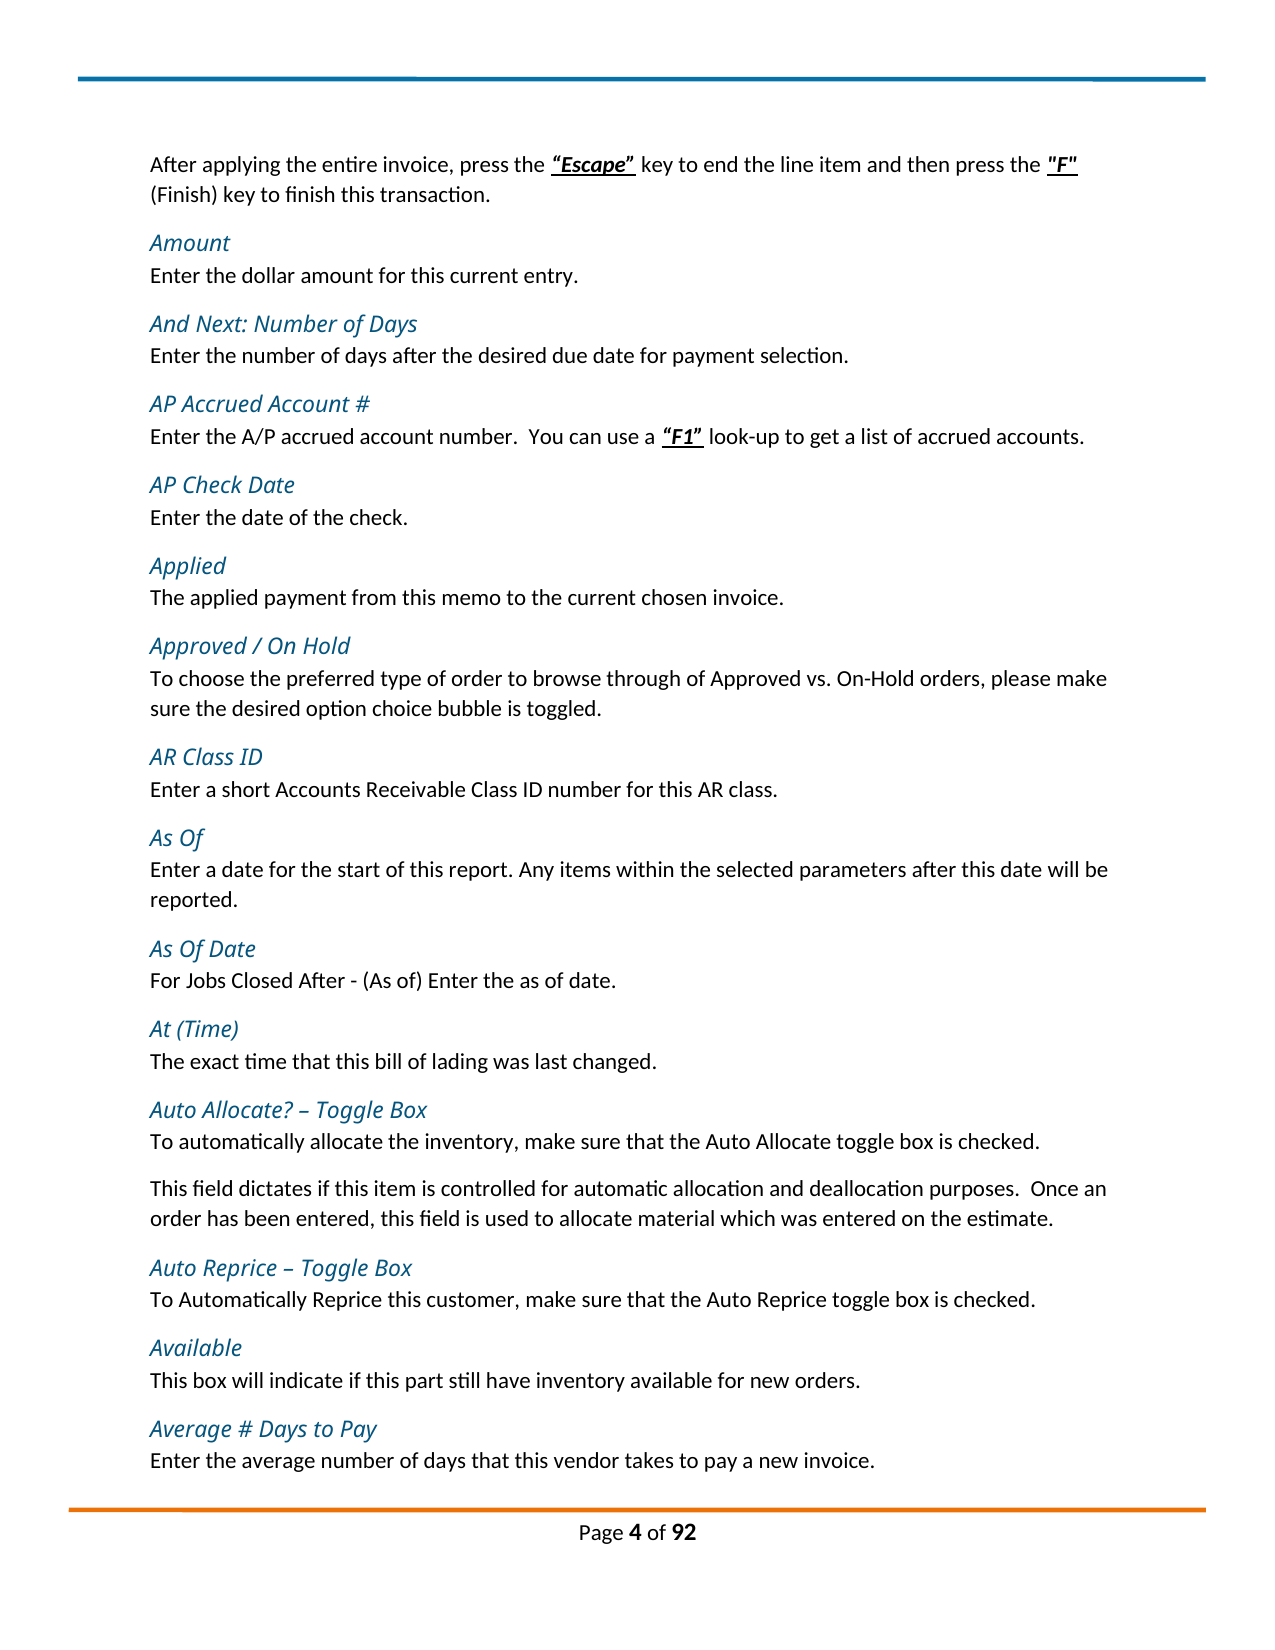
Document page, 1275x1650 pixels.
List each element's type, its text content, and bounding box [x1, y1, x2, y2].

text Enter the dollar amount for this current entry. [150, 261, 1125, 289]
subtitle Average # Days to Pay [150, 1413, 1125, 1444]
subtitle As Of Date [150, 932, 1125, 964]
subtitle AP Accrued Account # [150, 388, 1125, 419]
subtitle Approved / On Hold [150, 630, 1125, 661]
subtitle As Of [150, 822, 1125, 853]
text Enter the date of the check. [150, 503, 1125, 531]
text The exact time that this bill of lading was last changed. [150, 1047, 1125, 1075]
subtitle Available [150, 1332, 1125, 1363]
text Enter a date for the start of this report. Any items within the selected parameters after this date will be reported. [150, 855, 1125, 914]
text For Jobs Closed After - (As of) Enter the as of date. [150, 966, 1125, 994]
subtitle AP Check Date [150, 469, 1125, 500]
text To choose the preferred type of order to browse through of Approved vs. On-Hold orders, please make sure the desired option choice bubble is toggled. [150, 664, 1125, 722]
text Enter the A/P accrued account number. You can use a “F1” look-up to get a list of accrued accounts. [150, 422, 1125, 450]
subtitle Applied [150, 549, 1125, 581]
text To automatically allocate the inventory, make sure that the Auto Allocate toggle box is checked. [150, 1127, 1125, 1156]
subtitle AR Class ID [150, 741, 1125, 772]
subtitle Auto Reprice – Toggle Box [150, 1251, 1125, 1283]
text Enter a short Accounts Receivable Class ID number for this AR class. [150, 775, 1125, 803]
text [150, 150, 1125, 208]
subtitle Amount [150, 227, 1125, 258]
text Enter the average number of days that this vendor takes to pay a new invoice. [150, 1446, 1125, 1474]
subtitle At (Time) [150, 1013, 1125, 1044]
subtitle And Next: Number of Days [150, 308, 1125, 339]
text This field dictates if this item is controlled for automatic allocation and deallocation purposes. Once an order has been entered, this field is used to allocate material which was entered on the estimate. [150, 1174, 1125, 1233]
text Enter the number of days after the desired due date for payment selection. [150, 341, 1125, 369]
text To Automatically Reprice this customer, make sure that the Auto Reprice toggle box is checked. [150, 1285, 1125, 1313]
text The applied payment from this memo to the current chosen invoice. [150, 583, 1125, 611]
text This box will indicate if this part still have inventory available for new orders. [150, 1366, 1125, 1394]
subtitle Auto Allocate? – Toggle Box [150, 1094, 1125, 1125]
